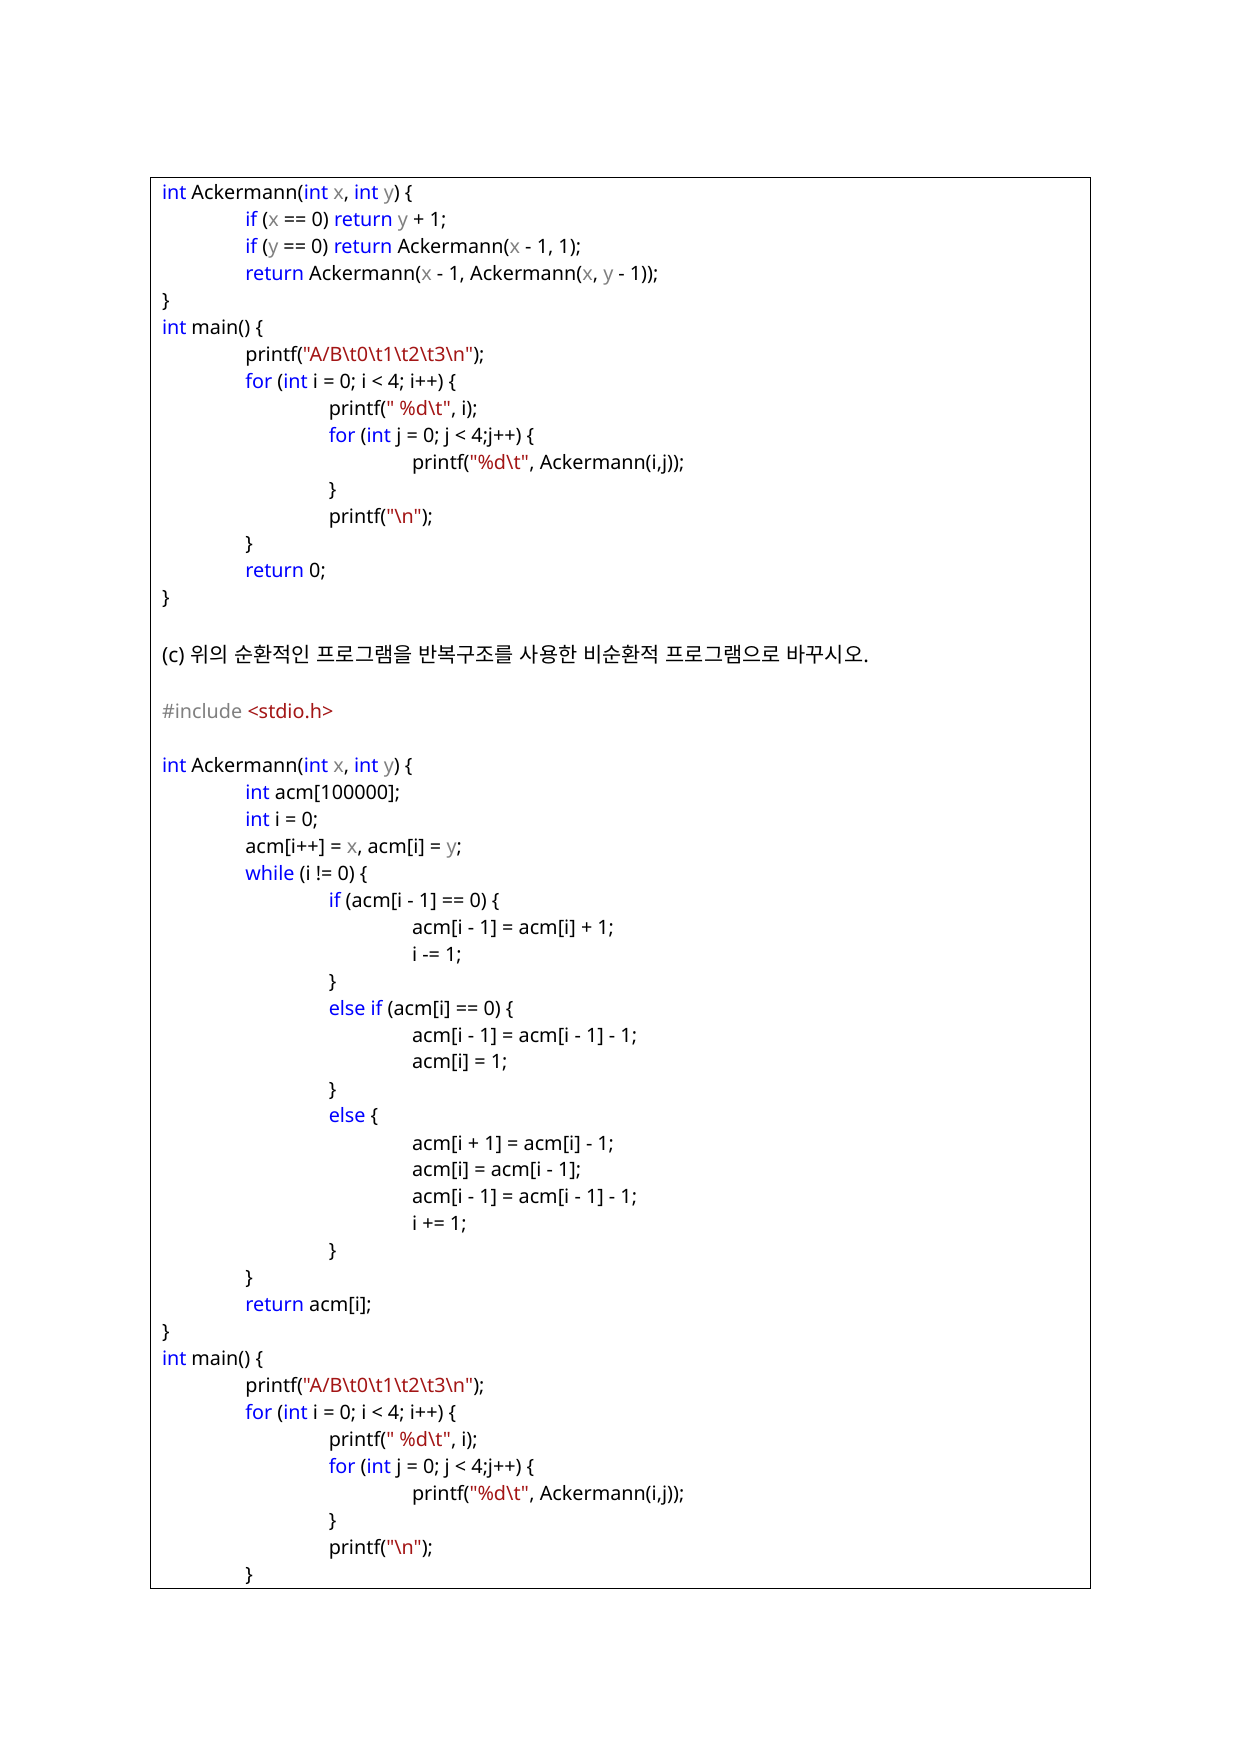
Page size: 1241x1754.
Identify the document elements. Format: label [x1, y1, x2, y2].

table_cell [151, 178, 1090, 1587]
